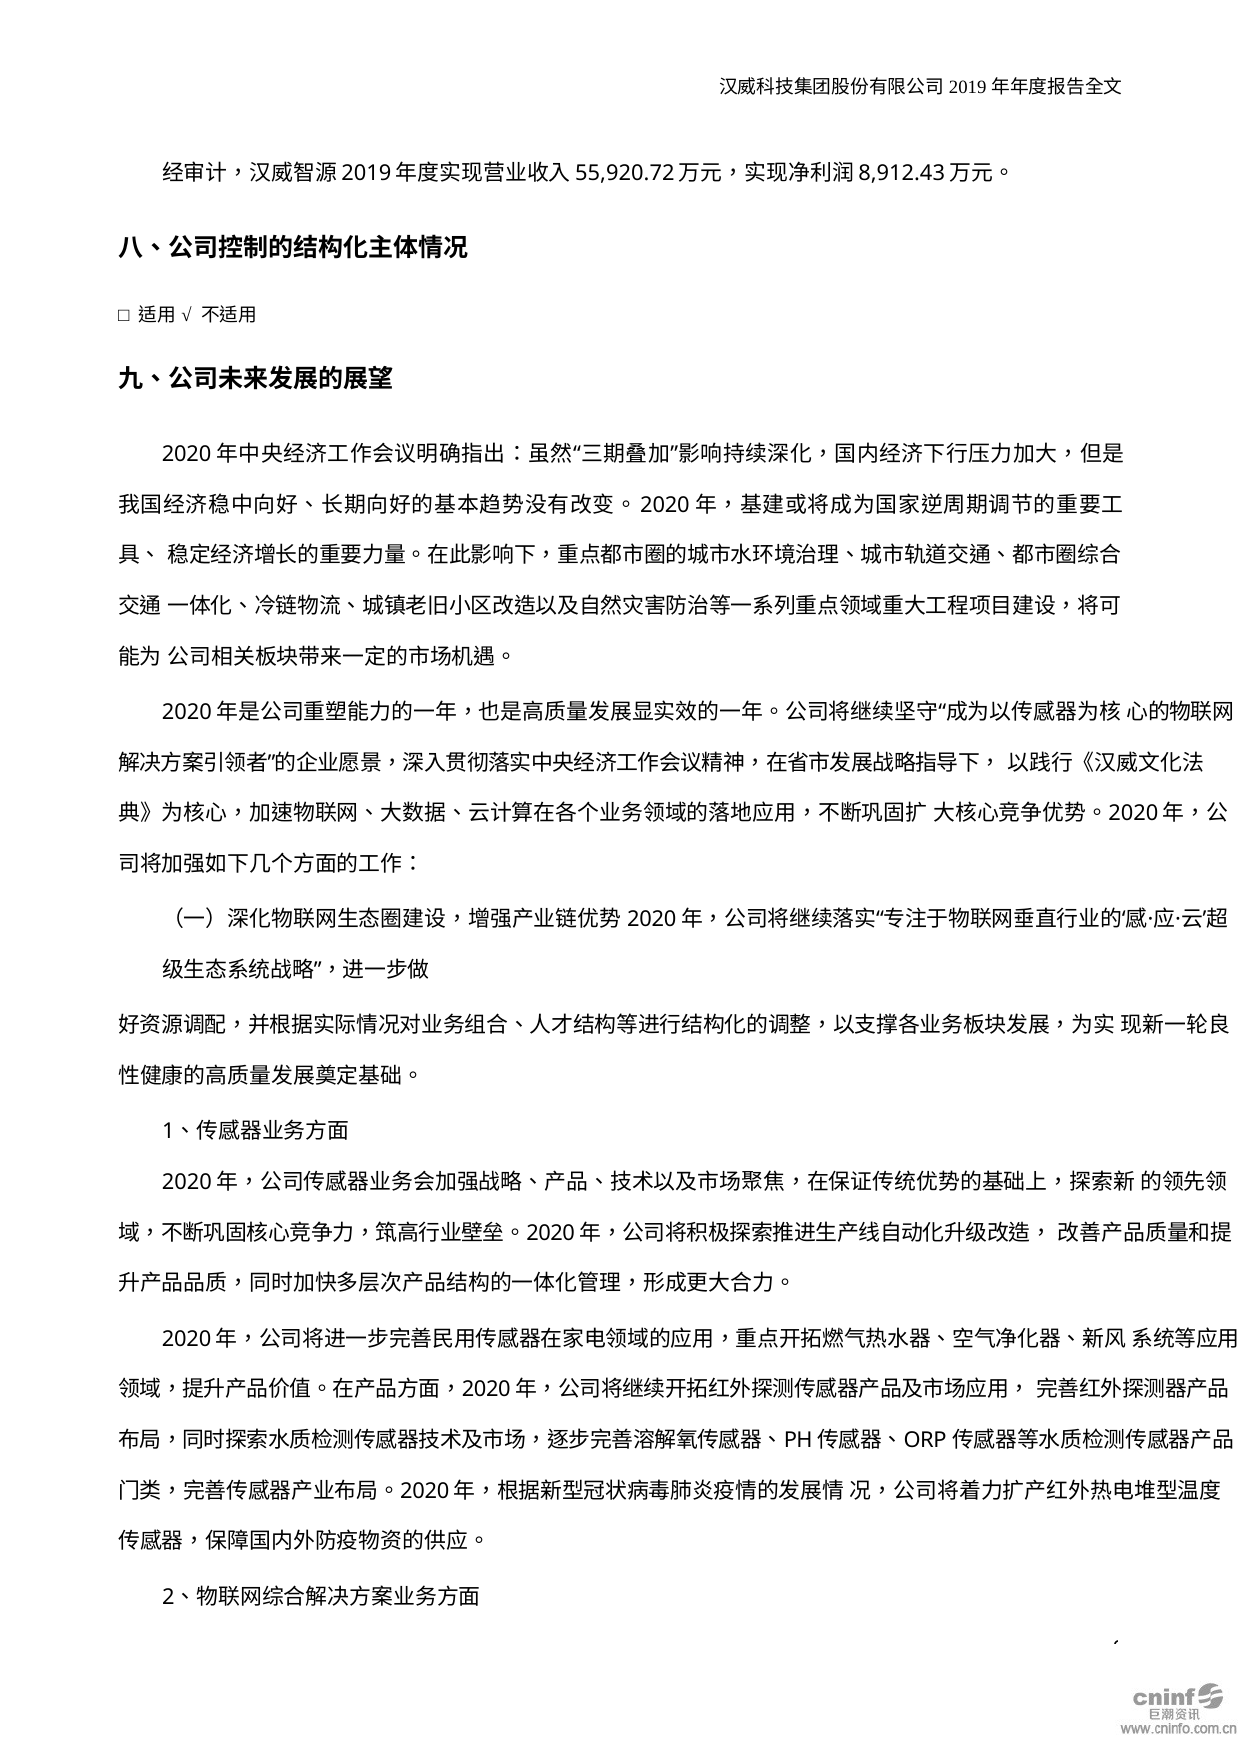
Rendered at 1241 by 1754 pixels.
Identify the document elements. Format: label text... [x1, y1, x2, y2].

text 2020年，公司将进一步完善民用传感器在家电领域的应用，重点开拓燃气热水器、空气净化器、新风 系统等应用领域，提升产品价值。在产品方面，2020年，公司将继续开拓红外探测传感器产品及市场应用， 完善红外探测器产品布局，同时探索水质检测传感器技术及市场，逐步完善溶解氧传感器、PH传感器、ORP 传感器等水质检测传感器产品门类，完善传感器产业布局。2020年，根据新型冠状病毒肺炎疫情的发展情 况，公司将着力扩产红外热电堆型温度传感器，保障国内外防疫物资的供应。 [118, 1323, 1240, 1555]
text 1、传感器业务方面 [162, 1115, 1240, 1145]
text □ 适用 √ 不适用 [118, 301, 1240, 326]
text 好资源调配，并根据实际情况对业务组合、人才结构等进行结构化的调整，以支撑各业务板块发展，为实 现新一轮良性健康的高质量发展奠定基础。 [118, 1009, 1240, 1090]
text 2、物联网综合解决方案业务方面 [162, 1581, 1240, 1611]
text 2020年是公司重塑能力的一年，也是高质量发展显实效的一年。公司将继续坚守“成为以传感器为核 心的物联网解决方案引领者”的企业愿景，深入贯彻落实中央经济工作会议精神，在省市发展战略指导下， 以践行《汉威文化法典》为核心，加速物联网、大数据、云计算在各个业务领域的落地应用，不断巩固扩 大核心竞争优势。2020年，公司将加强如下几个方面的工作： [118, 696, 1240, 878]
text （一）深化物联网生态圈建设，增强产业链优势 2020年，公司将继续落实“专注于物联网垂直行业的‘感·应·云’超级生态系统战略”，进一步做 [162, 903, 1240, 984]
text 2020年中央经济工作会议明确指出：虽然“三期叠加”影响持续深化，国内经济下行压力加大，但是 我国经济稳中向好、长期向好的基本趋势没有改变。2020年，基建或将成为国家逆周期调节的重要工具、 稳定经济增长的重要力量。在此影响下，重点都市圈的城市水环境治理、城市轨道交通、都市圈综合交通 一体化、冷链物流、城镇老旧小区改造以及自然灾害防治等一系列重点领域重大工程项目建设，将可能为 公司相关板块带来一定的市场机遇。 [118, 438, 1125, 670]
subtitle 九、公司未来发展的展望 [118, 360, 1240, 394]
picture [1115, 1680, 1240, 1737]
text 2020年，公司传感器业务会加强战略、产品、技术以及市场聚焦，在保证传统优势的基础上，探索新 的领先领域，不断巩固核心竞争力，筑高行业壁垒。2020年，公司将积极探索推进生产线自动化升级改造， 改善产品质量和提升产品品质，同时加快多层次产品结构的一体化管理，形成更大合力。 [118, 1166, 1240, 1297]
text 经审计，汉威智源2019年度实现营业收入55,920.72万元，实现净利润8,912.43万元。 [162, 157, 1240, 187]
subtitle 八、公司控制的结构化主体情况 [118, 229, 1240, 263]
